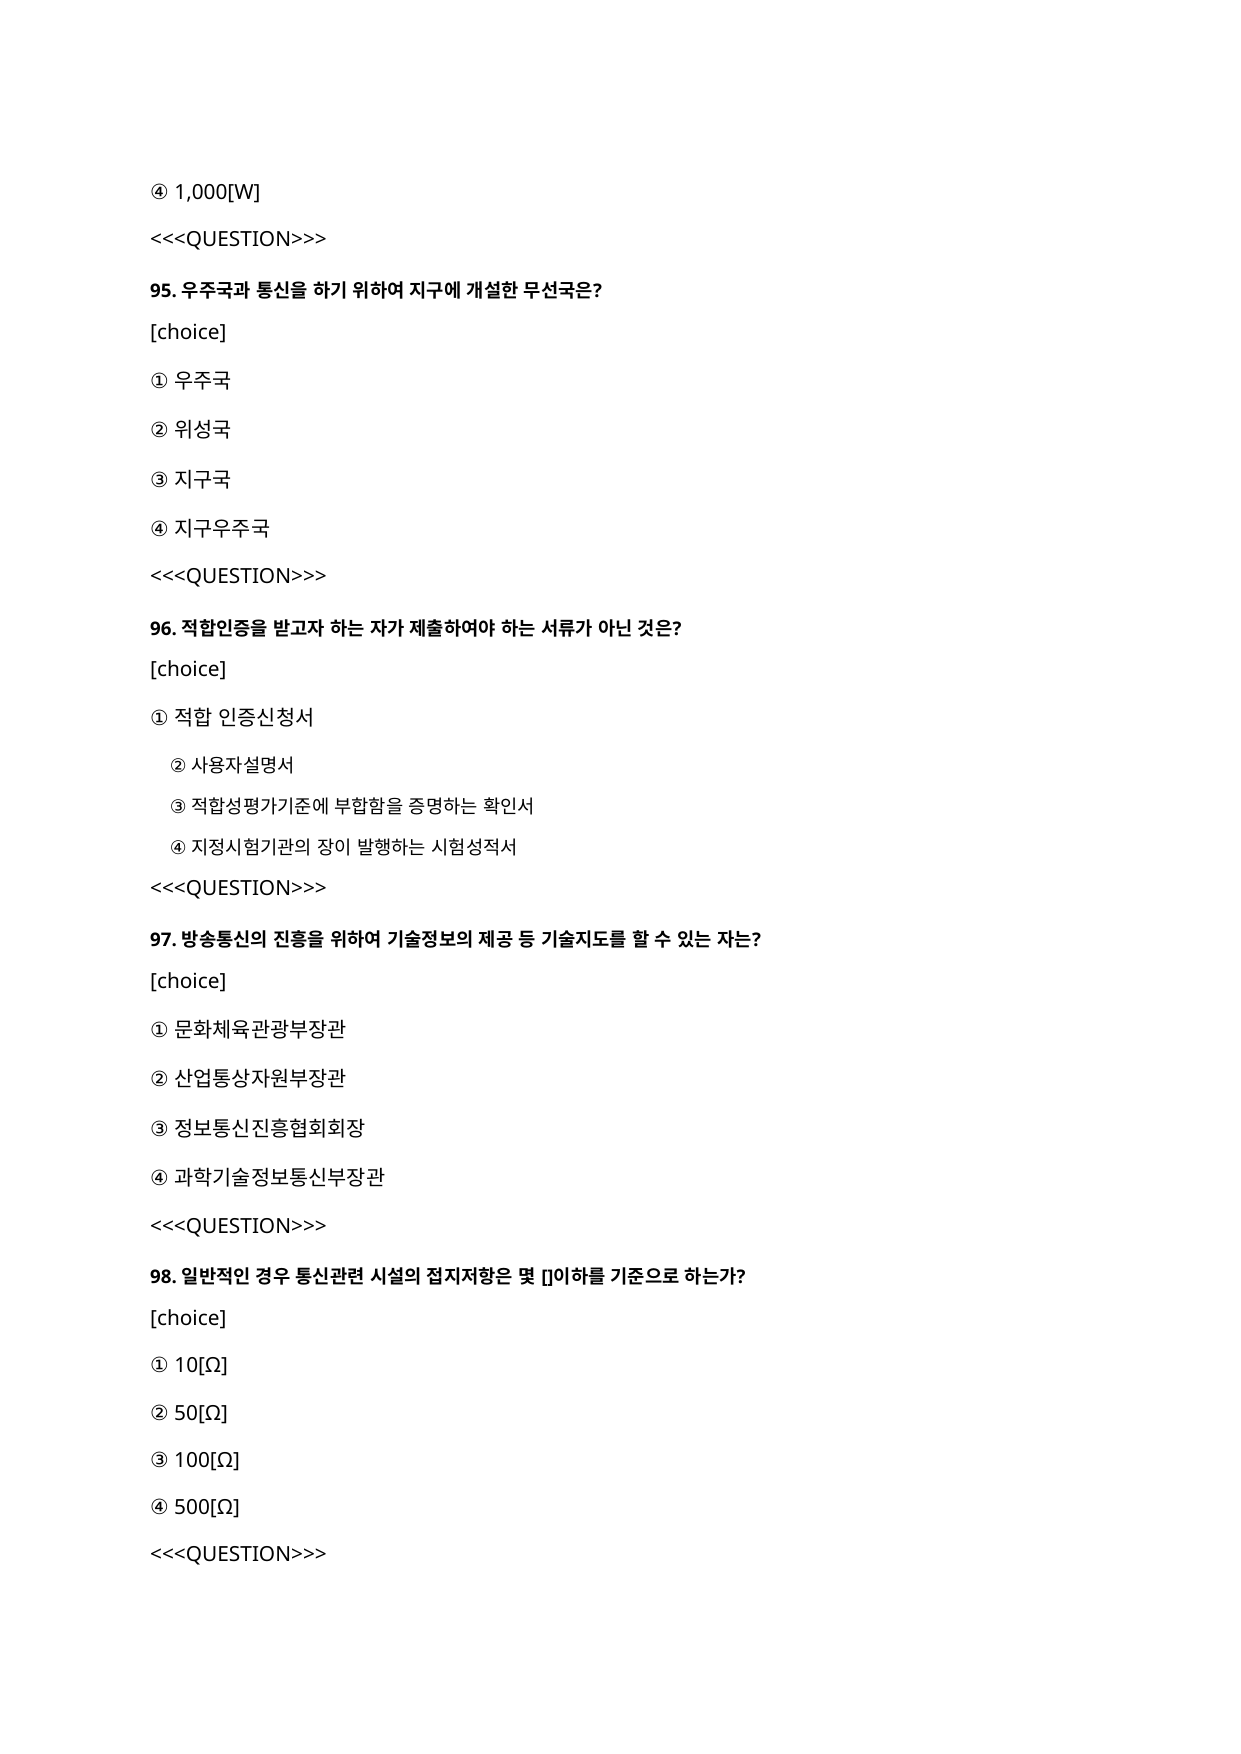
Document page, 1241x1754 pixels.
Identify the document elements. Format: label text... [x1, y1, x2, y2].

text <<<QUESTION>>> [150, 562, 1090, 590]
text ① 우주국 [150, 364, 1090, 394]
text ④ 500[Ω] [150, 1492, 1090, 1521]
text [choice] [150, 1303, 1090, 1332]
text 95. 우주국과 통신을 하기 위하여 지구에 개설한 무선국은? [150, 276, 1090, 303]
text ④ 지정시험기관의 장이 발행하는 시험성적서 [150, 833, 1090, 860]
text ② 50[Ω] [150, 1398, 1090, 1426]
text <<<QUESTION>>> [150, 1539, 1090, 1568]
text ④ 지구우주국 [150, 512, 1090, 543]
text [choice] [150, 654, 1090, 682]
text 96. 적합인증을 받고자 하는 자가 제출하여야 하는 서류가 아닌 것은? [150, 613, 1090, 640]
text ① 문화체육관광부장관 [150, 1013, 1090, 1043]
text ④ 1,000[W] [150, 177, 1090, 206]
text ③ 정보통신진흥협회회장 [150, 1112, 1090, 1142]
text ③ 적합성평가기준에 부합함을 증명하는 확인서 [150, 792, 1090, 819]
text 97. 방송통신의 진흥을 위하여 기술정보의 제공 등 기술지도를 할 수 있는 자는? [150, 925, 1090, 952]
text ① 적합 인증신청서 [150, 701, 1090, 732]
text [choice] [150, 317, 1090, 345]
text ② 사용자설명서 [150, 751, 1090, 778]
text 98. 일반적인 경우 통신관련 시설의 접지저항은 몇 []이하를 기준으로 하는가? [150, 1262, 1090, 1289]
text <<<QUESTION>>> [150, 873, 1090, 902]
text ③ 100[Ω] [150, 1445, 1090, 1473]
text ② 위성국 [150, 413, 1090, 444]
text ② 산업통상자원부장관 [150, 1063, 1090, 1093]
text [choice] [150, 966, 1090, 994]
text ④ 과학기술정보통신부장관 [150, 1161, 1090, 1192]
text ① 10[Ω] [150, 1350, 1090, 1379]
text <<<QUESTION>>> [150, 1211, 1090, 1239]
text <<<QUESTION>>> [150, 224, 1090, 253]
text ③ 지구국 [150, 463, 1090, 493]
